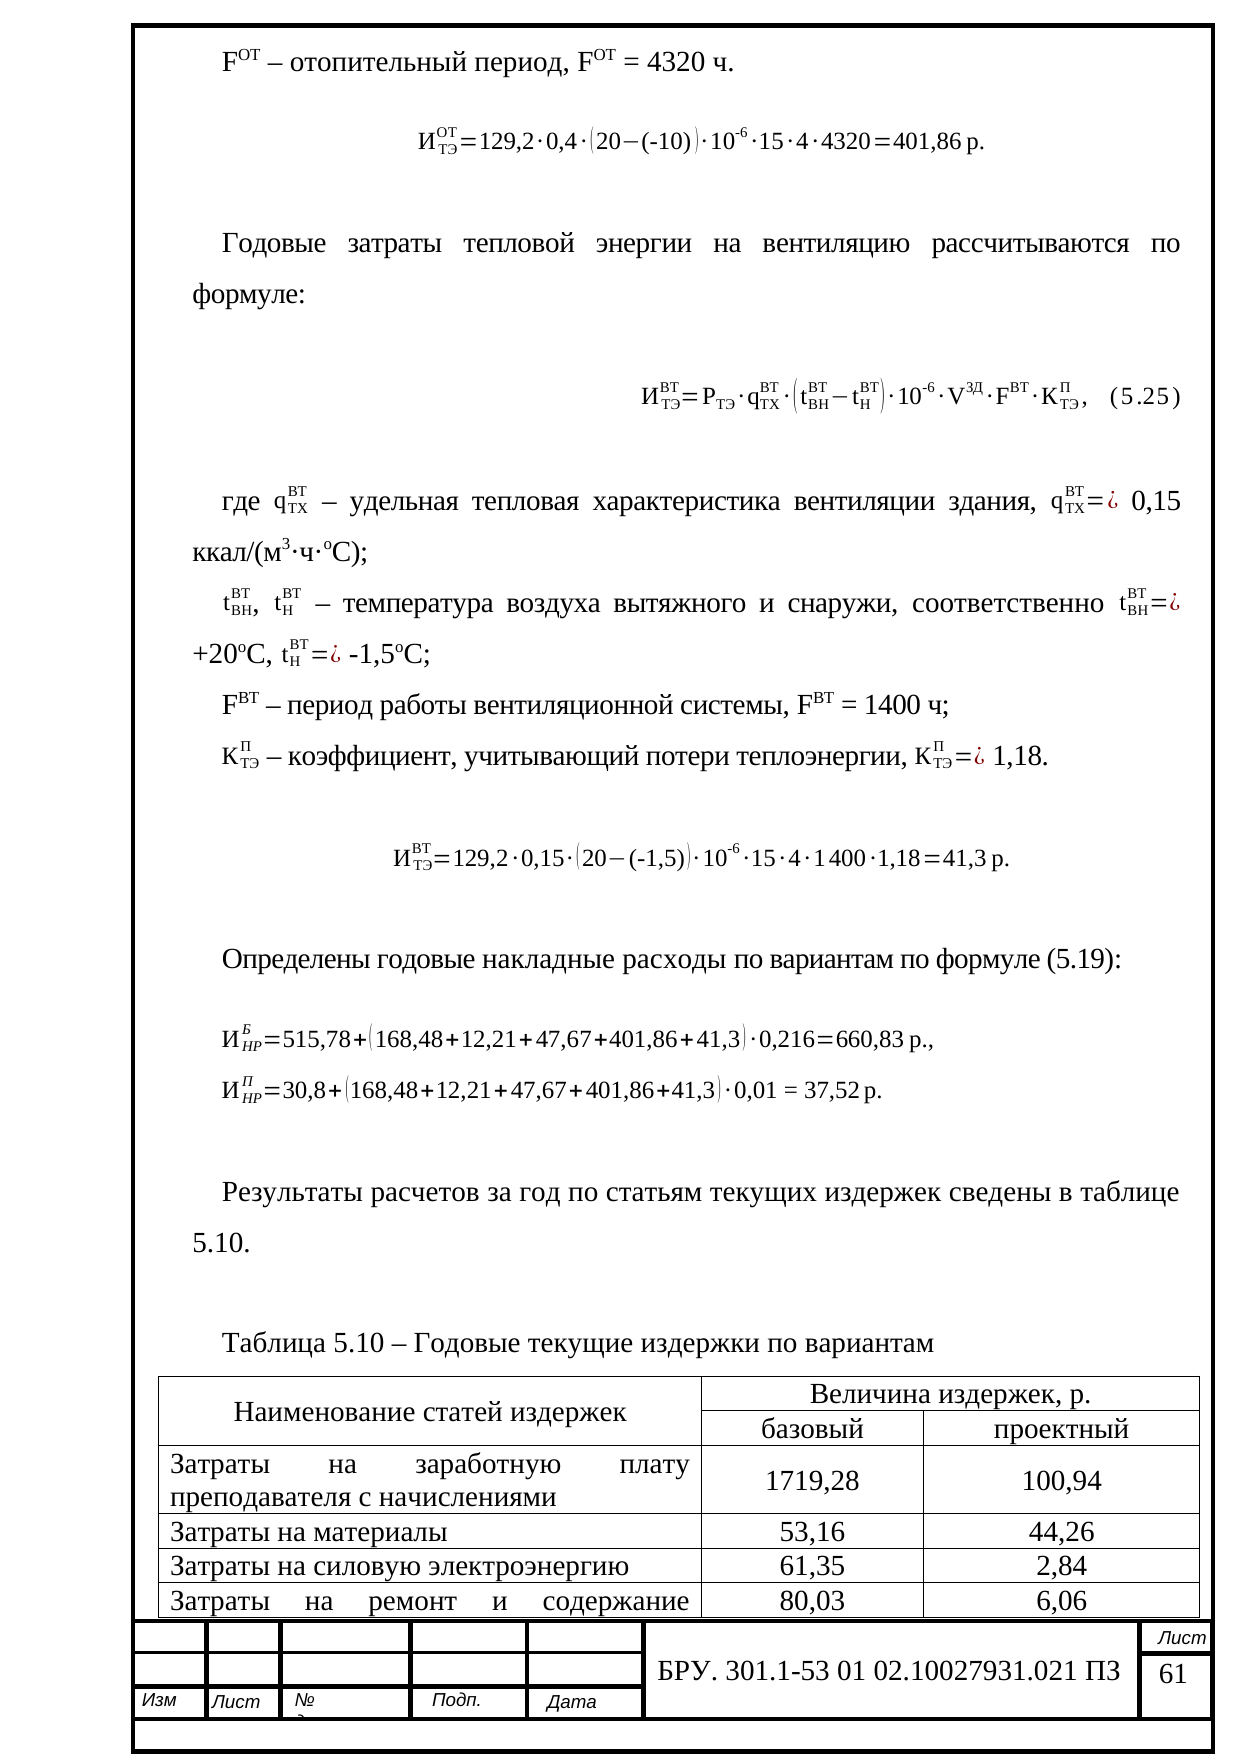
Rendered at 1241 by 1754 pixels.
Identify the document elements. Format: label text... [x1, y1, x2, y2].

table_cell Затраты на силовую электроэнергию [159, 1549, 701, 1582]
text FОТ – отопительный период, FОТ = 4320 ч. [192, 44, 1181, 78]
table_cell 2,84 [924, 1549, 1199, 1582]
table_cell 44,26 [924, 1514, 1199, 1547]
table_cell Затраты на материалы [159, 1514, 701, 1547]
table_cell 6,06 [924, 1583, 1199, 1617]
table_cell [159, 1583, 701, 1617]
table_cell 61,35 [702, 1549, 923, 1582]
text – коэффициент, учитывающий потери теплоэнергии, 1,18. [192, 738, 1181, 773]
table_cell 53,16 [702, 1514, 923, 1547]
table_cell 80,03 [702, 1583, 923, 1617]
table_cell 1719,28 [702, 1446, 923, 1513]
text где – удельная тепловая характеристика вентиляции здания, 0,15 ккал/(м3·ч·оС); [192, 482, 1181, 567]
text , – температура воздуха вытяжного и снаружи, соответственно +20оС, -1,5оС; [192, 584, 1181, 671]
table_header Наименование статей издержек [159, 1377, 701, 1445]
text Годовые затраты тепловой энергии на вентиляцию рассчитываются по формуле: [192, 225, 1181, 309]
table_cell базовый [702, 1411, 923, 1445]
text Таблица 5.10 – Годовые текущие издержки по вариантам [192, 1325, 1181, 1359]
text Результаты расчетов за год по статьям текущих издержек сведены в таблице 5.10. [192, 1174, 1181, 1258]
table_cell 100,94 [924, 1446, 1199, 1513]
text FВТ – период работы вентиляционной системы, FВТ = 1400 ч; [192, 687, 1181, 721]
table_cell проектный [924, 1411, 1199, 1445]
table_cell Затраты на заработную плату преподавателя с начислениями [159, 1446, 701, 1513]
table_header Величина издержек, р. [702, 1377, 1199, 1410]
text Определены годовые накладные расходы по вариантам по формуле (5.19): [192, 942, 1181, 975]
